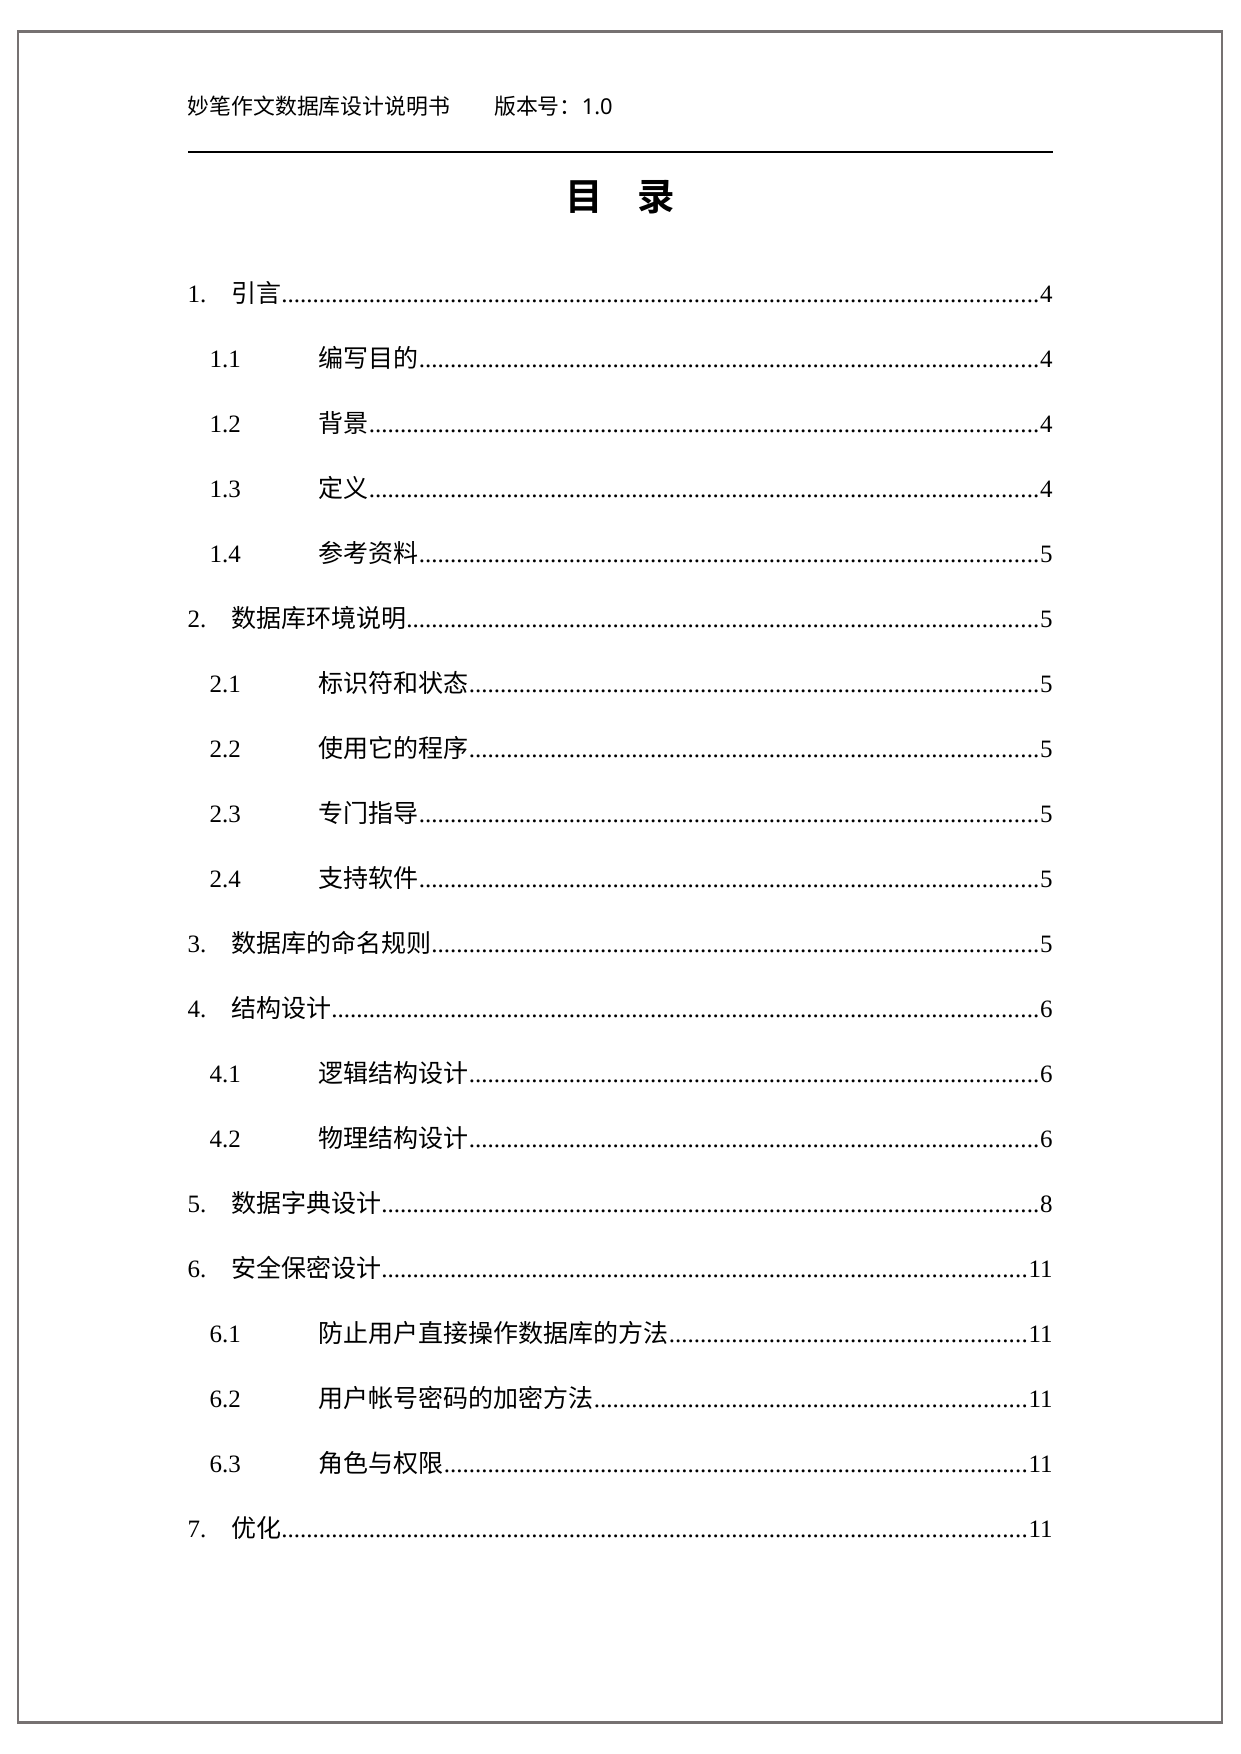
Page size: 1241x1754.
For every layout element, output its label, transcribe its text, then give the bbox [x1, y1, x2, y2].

text 7. 优化 11 [187, 1494, 1053, 1559]
text 6.1 防止用户直接操作数据库的方法 11 [209, 1299, 1053, 1364]
text 1.1 编写目的 4 [209, 324, 1053, 389]
text 3. 数据库的命名规则 5 [187, 909, 1053, 974]
text 4.2 物理结构设计 6 [209, 1104, 1053, 1169]
text 2.2 使用它的程序 5 [209, 714, 1053, 779]
text 4. 结构设计 6 [187, 974, 1053, 1039]
text 5. 数据字典设计 8 [187, 1169, 1053, 1234]
text 6. 安全保密设计 11 [187, 1234, 1053, 1299]
text 6.2 用户帐号密码的加密方法 11 [209, 1364, 1053, 1429]
text 目 录 [187, 161, 1053, 226]
text 1.3 定义 4 [209, 454, 1053, 519]
text 6.3 角色与权限 11 [209, 1429, 1053, 1494]
text 1.2 背景 4 [209, 389, 1053, 454]
text 1. 引言 4 [187, 259, 1053, 324]
text 2. 数据库环境说明 5 [187, 584, 1053, 649]
text 4.1 逻辑结构设计 6 [209, 1039, 1053, 1104]
text 2.1 标识符和状态 5 [209, 649, 1053, 714]
text 2.4 支持软件 5 [209, 844, 1053, 909]
text 1.4 参考资料 5 [209, 519, 1053, 584]
text 2.3 专门指导 5 [209, 779, 1053, 844]
